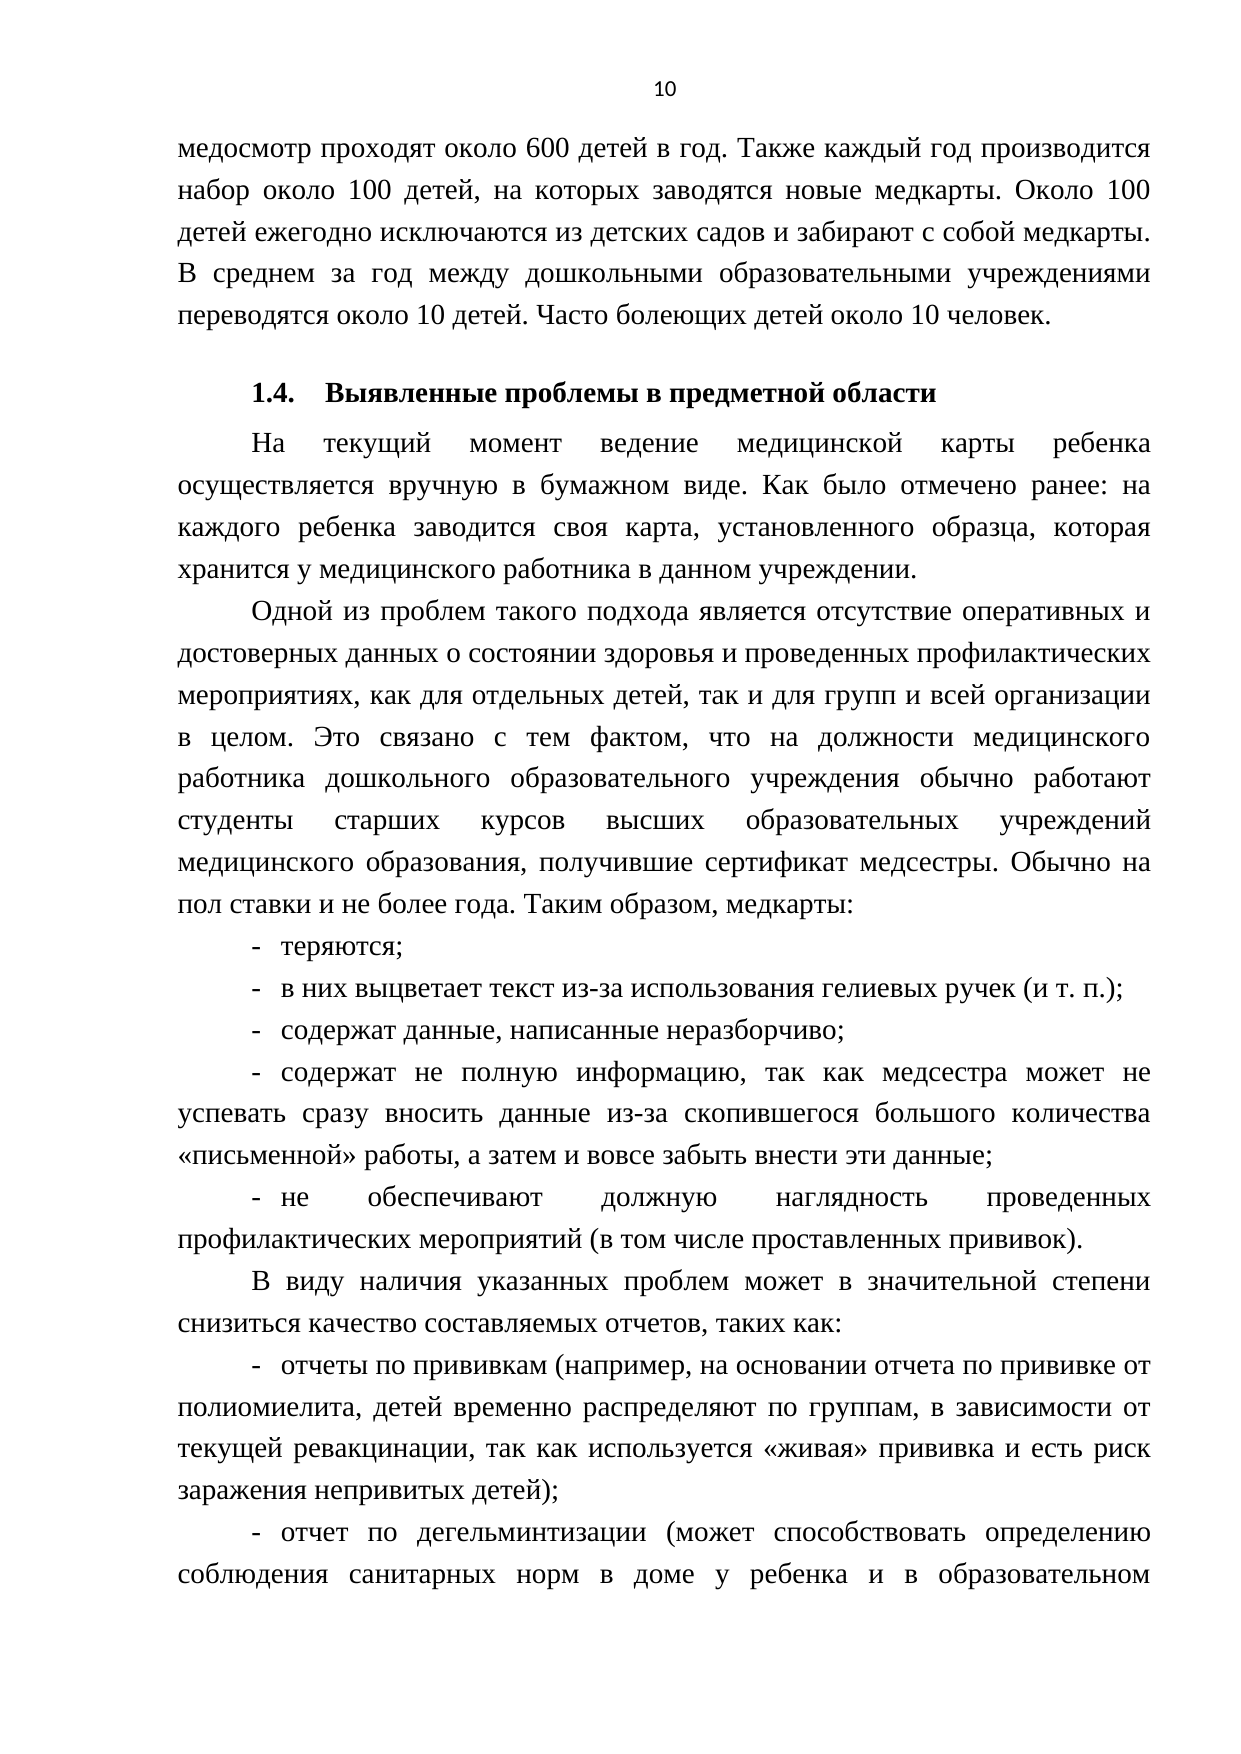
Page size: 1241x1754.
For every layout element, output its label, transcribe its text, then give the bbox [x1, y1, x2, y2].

list в них выцветает текст из-за использования гелиевых ручек (и т. п.); [177, 970, 1152, 1003]
list содержат не полную информацию, так как медсестра может не успевать сразу вносить данные из-за скопившегося большого количества «письменной» работы, а затем и вовсе забыть внести эти данные; [177, 1054, 1152, 1171]
text На текущий момент ведение медицинской карты ребенка осуществляется вручную в бумажном виде. Как было отмечено ранее: на каждого ребенка заводится своя карта, установленного образца, которая хранится у медицинского работника в данном учреждении. [177, 426, 1152, 585]
subtitle Выявленные проблемы в предметной области [177, 375, 1152, 409]
list отчеты по прививкам (например, на основании отчета по прививке от полиомиелита, детей временно распределяют по группам, в зависимости от текущей ревакцинации, так как используется «живая» прививка и есть риск заражения непривитых детей); [177, 1347, 1152, 1506]
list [177, 1514, 1152, 1590]
list не обеспечивают должную наглядность проведенных профилактических мероприятий (в том числе проставленных прививок). [177, 1179, 1152, 1255]
text В виду наличия указанных проблем может в значительной степени снизиться качество составляемых отчетов, таких как: [177, 1263, 1152, 1338]
text Одной из проблем такого подхода является отсутствие оперативных и достоверных данных о состоянии здоровья и проведенных профилактических мероприятиях, как для отдельных детей, так и для групп и всей организации в целом. Это связано с тем фактом, что на должности медицинского работника дошкольного образовательного учреждения обычно работают студенты старших курсов высших образовательных учреждений медицинского образования, получившие сертификат медсестры. Обычно на пол ставки и не более года. Таким образом, медкарты: [177, 593, 1152, 920]
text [177, 130, 1152, 331]
list теряются; [177, 928, 1152, 962]
list содержат данные, написанные неразборчиво; [177, 1012, 1152, 1045]
